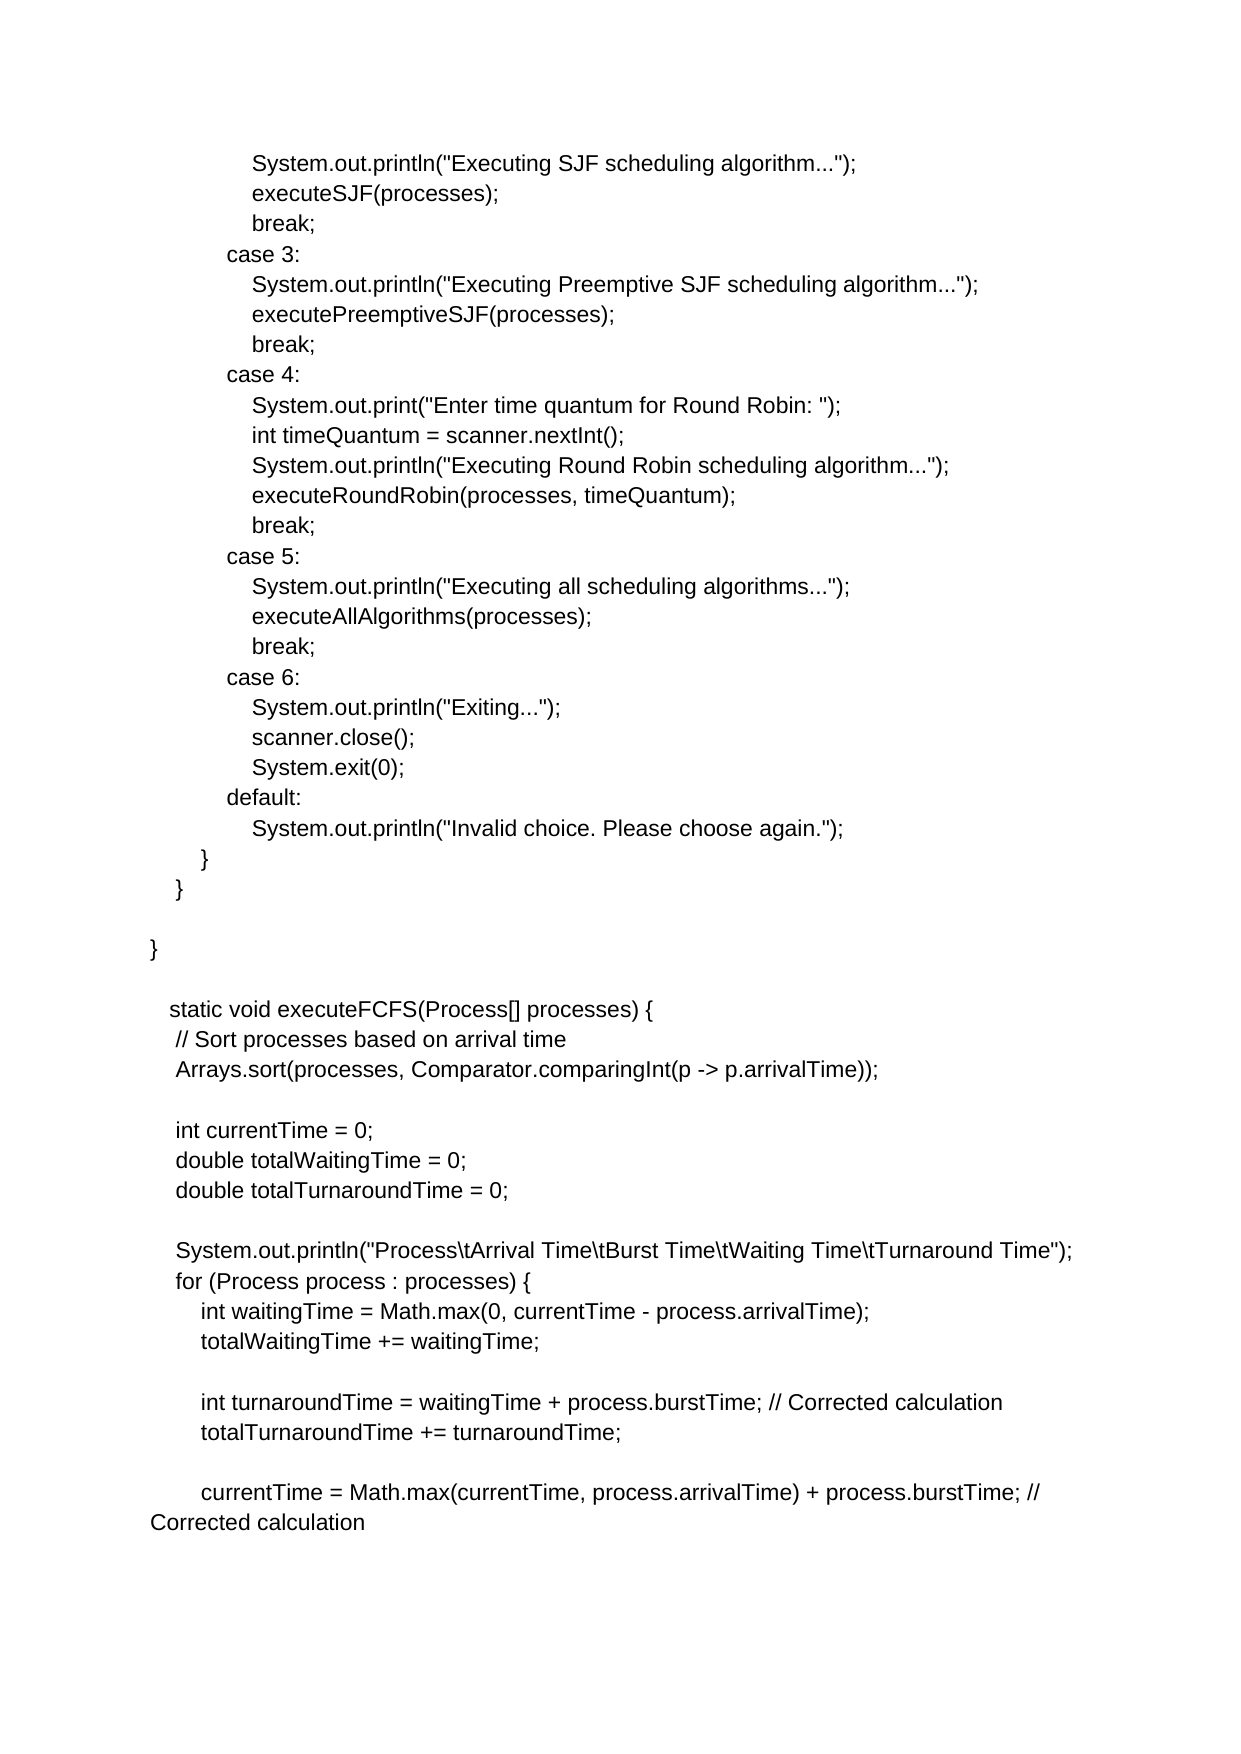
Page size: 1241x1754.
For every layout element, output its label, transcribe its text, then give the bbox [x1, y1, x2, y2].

text int turnaroundTime = waitingTime + process.burstTime; // Corrected calculation [150, 1388, 1090, 1415]
text executeSJF(processes); [150, 180, 1090, 207]
text System.out.println("Executing Preemptive SJF scheduling algorithm..."); [150, 271, 1090, 297]
text default: [150, 784, 1090, 811]
text int waitingTime = Math.max(0, currentTime - process.arrivalTime); [150, 1298, 1090, 1324]
text totalWaitingTime += waitingTime; [150, 1328, 1090, 1354]
text break; [150, 331, 1090, 358]
text scanner.close(); [150, 724, 1090, 750]
text double totalWaitingTime = 0; [150, 1147, 1090, 1173]
text System.out.println("Executing SJF scheduling algorithm..."); [150, 150, 1090, 176]
text executePreemptiveSJF(processes); [150, 301, 1090, 327]
text System.exit(0); [150, 754, 1090, 781]
text double totalTurnaroundTime = 0; [150, 1177, 1090, 1203]
text System.out.println("Executing all scheduling algorithms..."); [150, 573, 1090, 599]
text static void executeFCFS(Process[] processes) { [150, 996, 1090, 1022]
text currentTime = Math.max(currentTime, process.arrivalTime) + process.burstTime; // Corrected calculation [150, 1479, 1090, 1536]
text System.out.println("Executing Round Robin scheduling algorithm..."); [150, 452, 1090, 478]
text int timeQuantum = scanner.nextInt(); [150, 422, 1090, 448]
text System.out.println("Exiting..."); [150, 694, 1090, 720]
text case 3: [150, 241, 1090, 267]
text } [150, 845, 1090, 871]
text totalTurnaroundTime += turnaroundTime; [150, 1419, 1090, 1445]
text case 4: [150, 361, 1090, 388]
text // Sort processes based on arrival time [150, 1026, 1090, 1052]
text int currentTime = 0; [150, 1117, 1090, 1143]
text System.out.println("Invalid choice. Please choose again."); [150, 814, 1090, 841]
text break; [150, 512, 1090, 539]
text } [150, 935, 1090, 962]
text break; [150, 210, 1090, 237]
text executeAllAlgorithms(processes); [150, 603, 1090, 629]
text Arrays.sort(processes, Comparator.comparingInt(p -> p.arrivalTime)); [150, 1056, 1090, 1083]
text case 5: [150, 543, 1090, 569]
text case 6: [150, 663, 1090, 690]
text executeRoundRobin(processes, timeQuantum); [150, 482, 1090, 509]
text System.out.println("Process\tArrival Time\tBurst Time\tWaiting Time\tTurnaround Time"); [150, 1237, 1090, 1264]
text break; [150, 633, 1090, 660]
text System.out.print("Enter time quantum for Round Robin: "); [150, 392, 1090, 418]
text } [150, 875, 1090, 901]
text for (Process process : processes) { [150, 1268, 1090, 1294]
